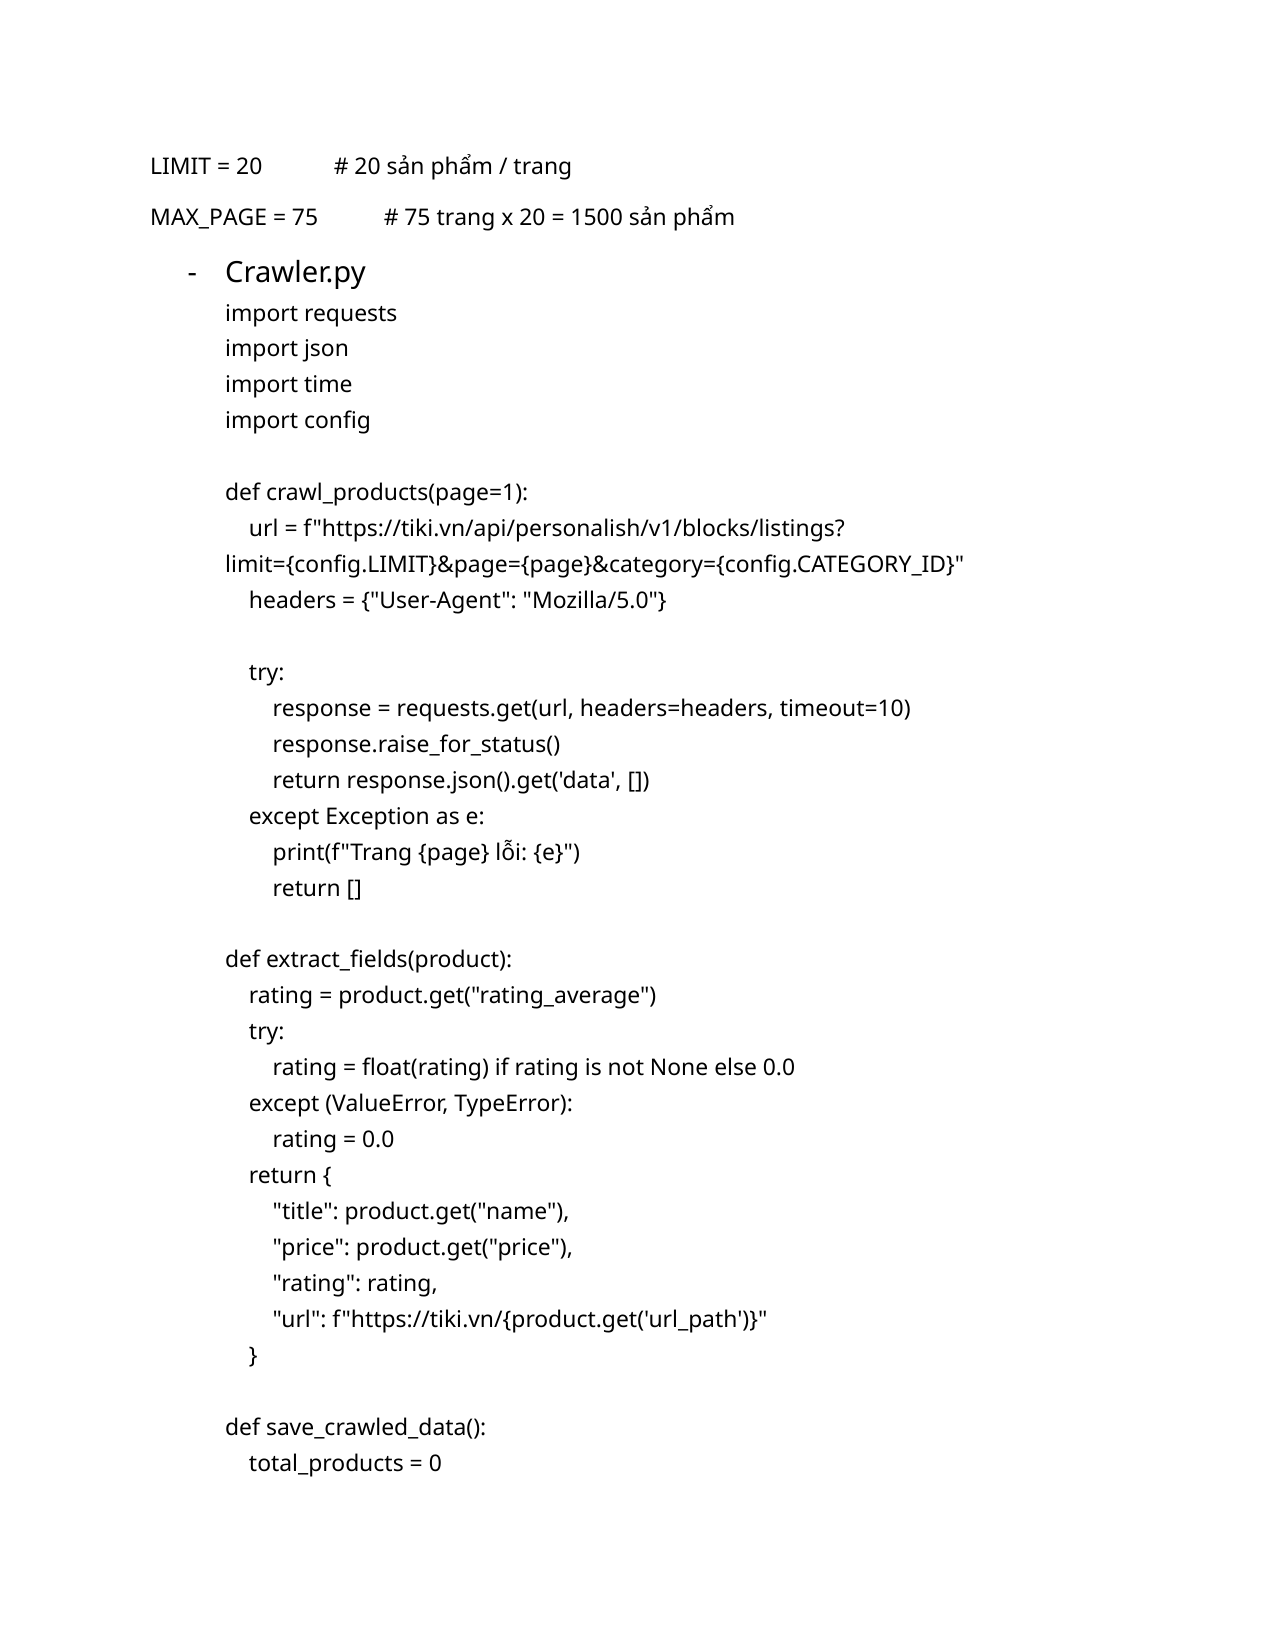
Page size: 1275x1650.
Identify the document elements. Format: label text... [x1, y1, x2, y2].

list rating = 0.0 [225, 1123, 1125, 1154]
list total_products = 0 [225, 1446, 1125, 1478]
list try: [225, 656, 1125, 687]
list except Exception as e: [225, 799, 1125, 831]
list except (ValueError, TypeError): [225, 1087, 1125, 1118]
list url = f"https://tiki.vn/api/personalish/v1/blocks/listings?limit={config.LIMIT}&page={page}&category={config.CATEGORY_ID}" [225, 512, 1125, 579]
list print(f"Trang {page} lỗi: {e}") [225, 836, 1125, 867]
list def crawl_products(page=1): [225, 476, 1125, 507]
list "price": product.get("price"), [225, 1231, 1125, 1262]
list return [] [225, 871, 1125, 903]
list "url": f"https://tiki.vn/{product.get('url_path')}" [225, 1303, 1125, 1334]
list import requests [225, 296, 1125, 328]
text LIMIT = 20 # 20 sản phẩm / trang [150, 150, 1125, 181]
list import time [225, 368, 1125, 399]
list Crawler.py [187, 251, 1125, 291]
list rating = product.get("rating_average") [225, 979, 1125, 1011]
list "rating": rating, [225, 1267, 1125, 1298]
list headers = {"User-Agent": "Mozilla/5.0"} [225, 584, 1125, 615]
list def extract_fields(product): [225, 943, 1125, 974]
list def save_crawled_data(): [225, 1411, 1125, 1442]
list import config [225, 404, 1125, 436]
list response.raise_for_status() [225, 728, 1125, 759]
list rating = float(rating) if rating is not None else 0.0 [225, 1051, 1125, 1082]
list "title": product.get("name"), [225, 1195, 1125, 1226]
list } [225, 1339, 1125, 1370]
list return response.json().get('data', []) [225, 764, 1125, 795]
list return { [225, 1159, 1125, 1190]
text MAX_PAGE = 75 # 75 trang x 20 = 1500 sản phẩm [150, 200, 1125, 232]
list response = requests.get(url, headers=headers, timeout=10) [225, 692, 1125, 723]
list import json [225, 332, 1125, 364]
list try: [225, 1015, 1125, 1046]
